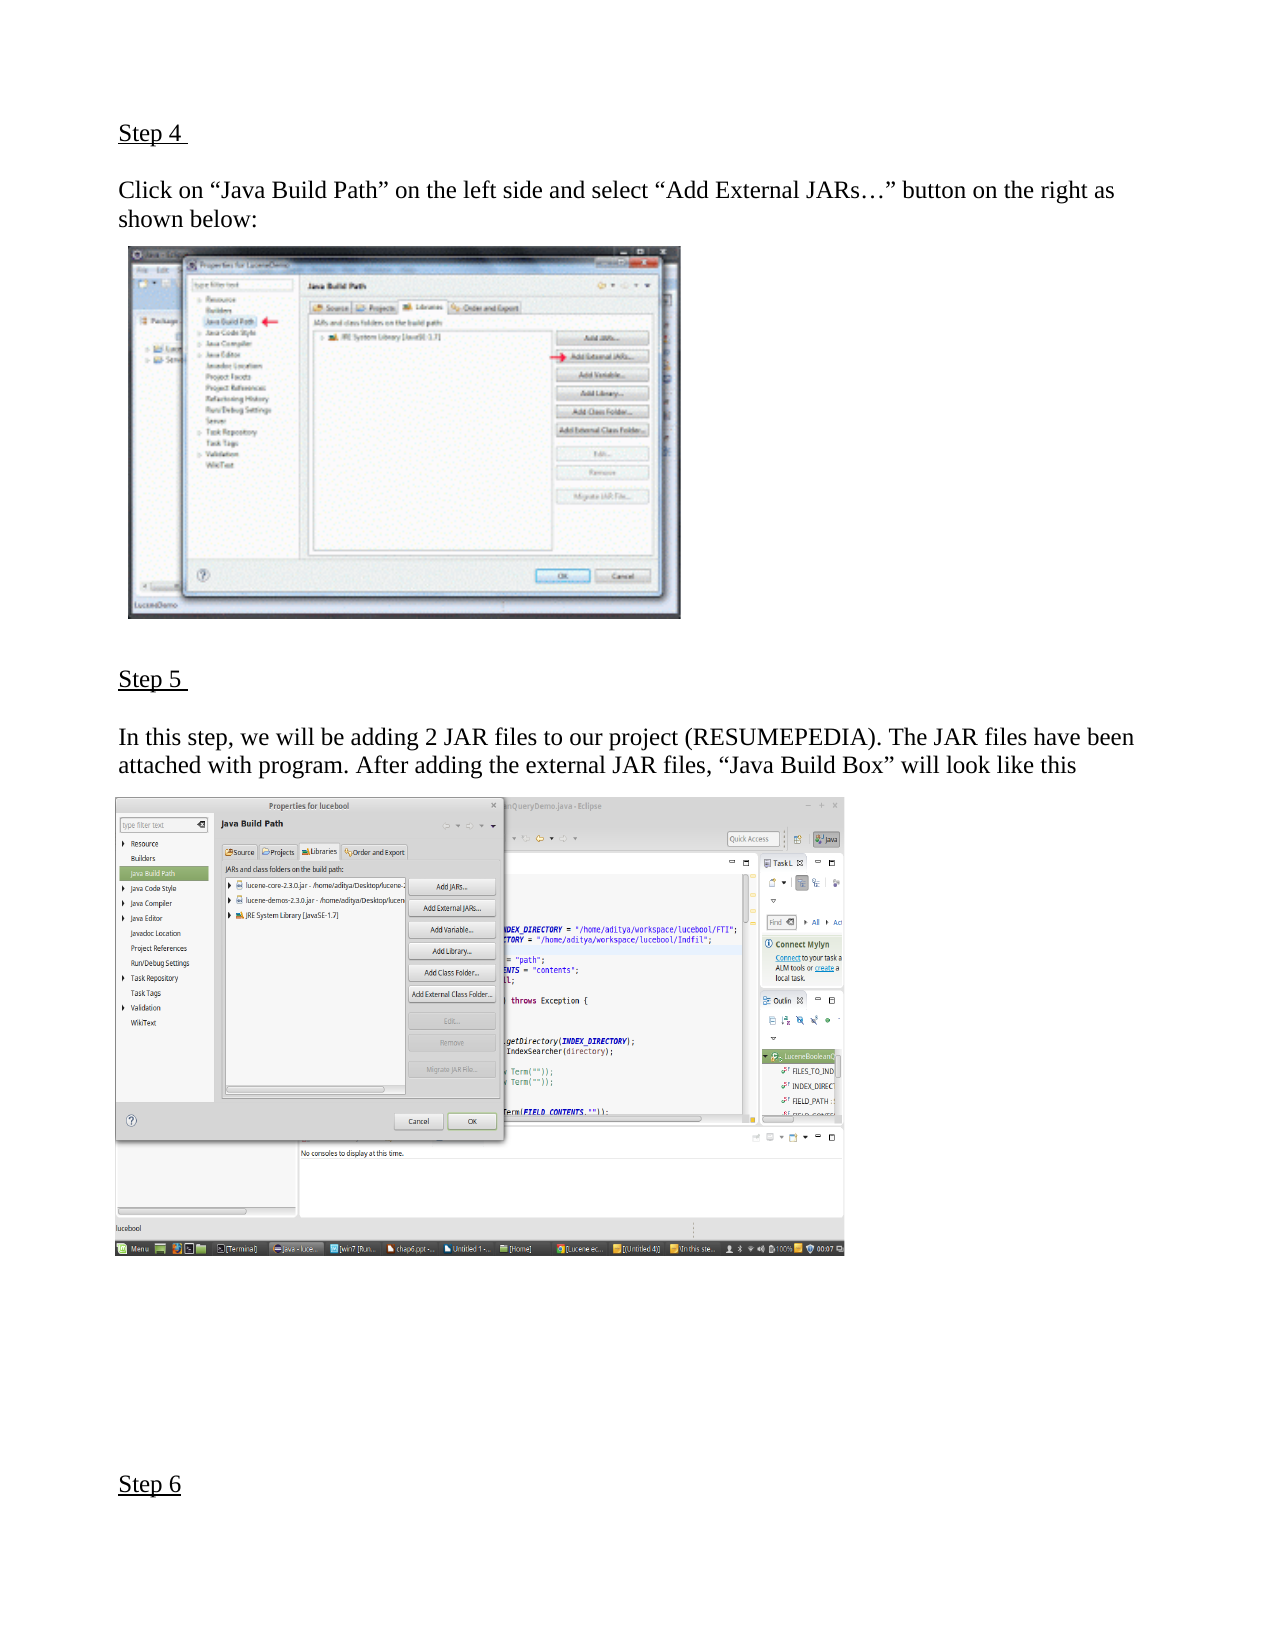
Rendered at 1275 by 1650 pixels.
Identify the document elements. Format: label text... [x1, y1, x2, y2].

text Step 4 [118, 118, 1157, 147]
text Step 6 [118, 1469, 1157, 1498]
picture [128, 246, 681, 619]
text Click on “Java Build Path” on the left side and select “Add External JARs…” button on the right as shown below: [118, 176, 1157, 233]
picture [115, 797, 845, 1256]
text Step 5 [118, 664, 1157, 693]
text In this step, we will be adding 2 JAR files to our project (RESUMEPEDIA). The JAR files have been attached with program. After adding the external JAR files, “Java Build Box” will look like this [118, 722, 1157, 779]
